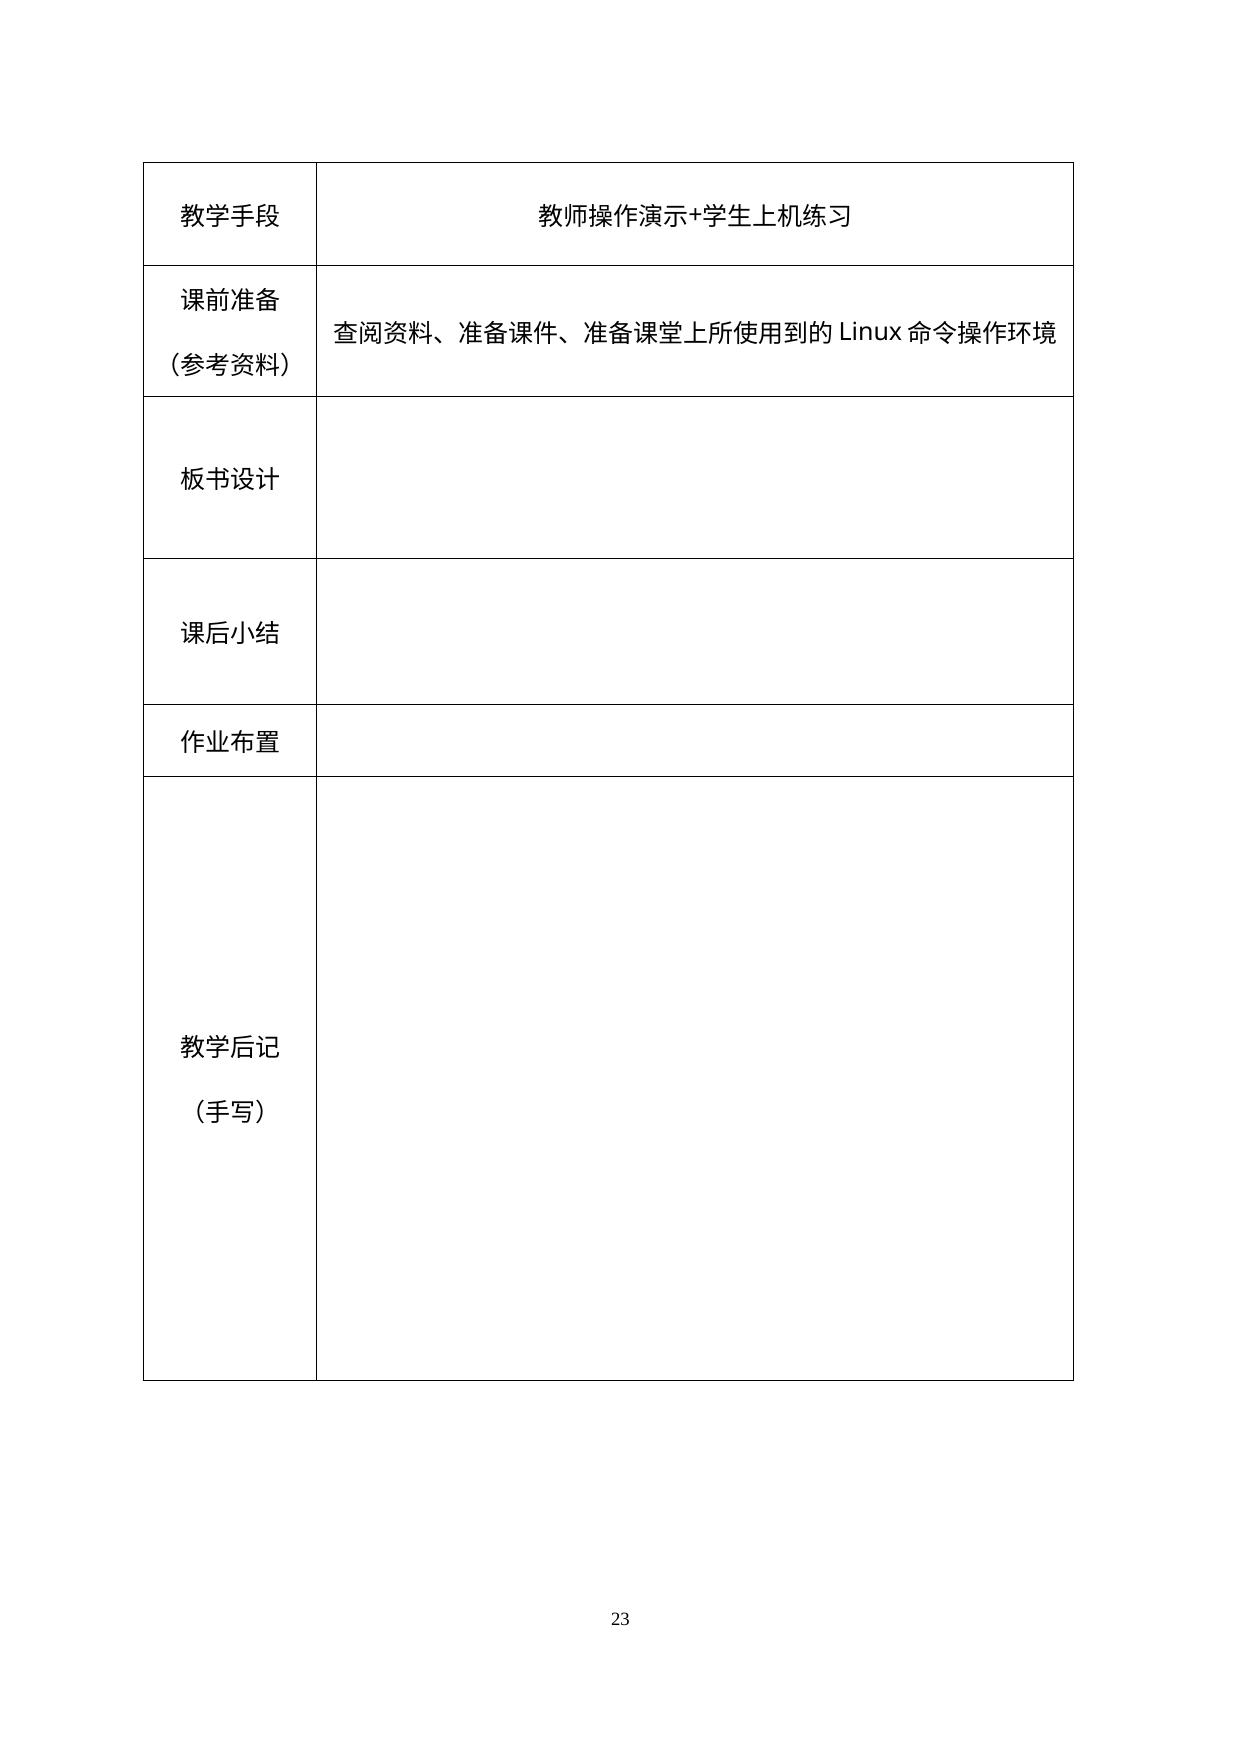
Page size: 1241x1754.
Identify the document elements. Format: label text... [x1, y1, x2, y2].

table_cell 教师操作演示+学生上机练习 [317, 163, 1073, 265]
table_cell 教学后记 （手写） [144, 777, 316, 1380]
table_cell 作业布置 [144, 705, 316, 776]
table_cell 课前准备 （参考资料） [144, 266, 316, 396]
table_cell [317, 559, 1073, 704]
table_cell 查阅资料、准备课件、准备课堂上所使用到的Linux命令操作环境 [317, 266, 1073, 396]
table_cell [317, 705, 1073, 776]
table_cell [317, 777, 1073, 1380]
table_cell 板书设计 [144, 397, 316, 558]
table_cell 课后小结 [144, 559, 316, 704]
table_cell 教学手段 [144, 163, 316, 265]
table_cell [317, 397, 1073, 558]
